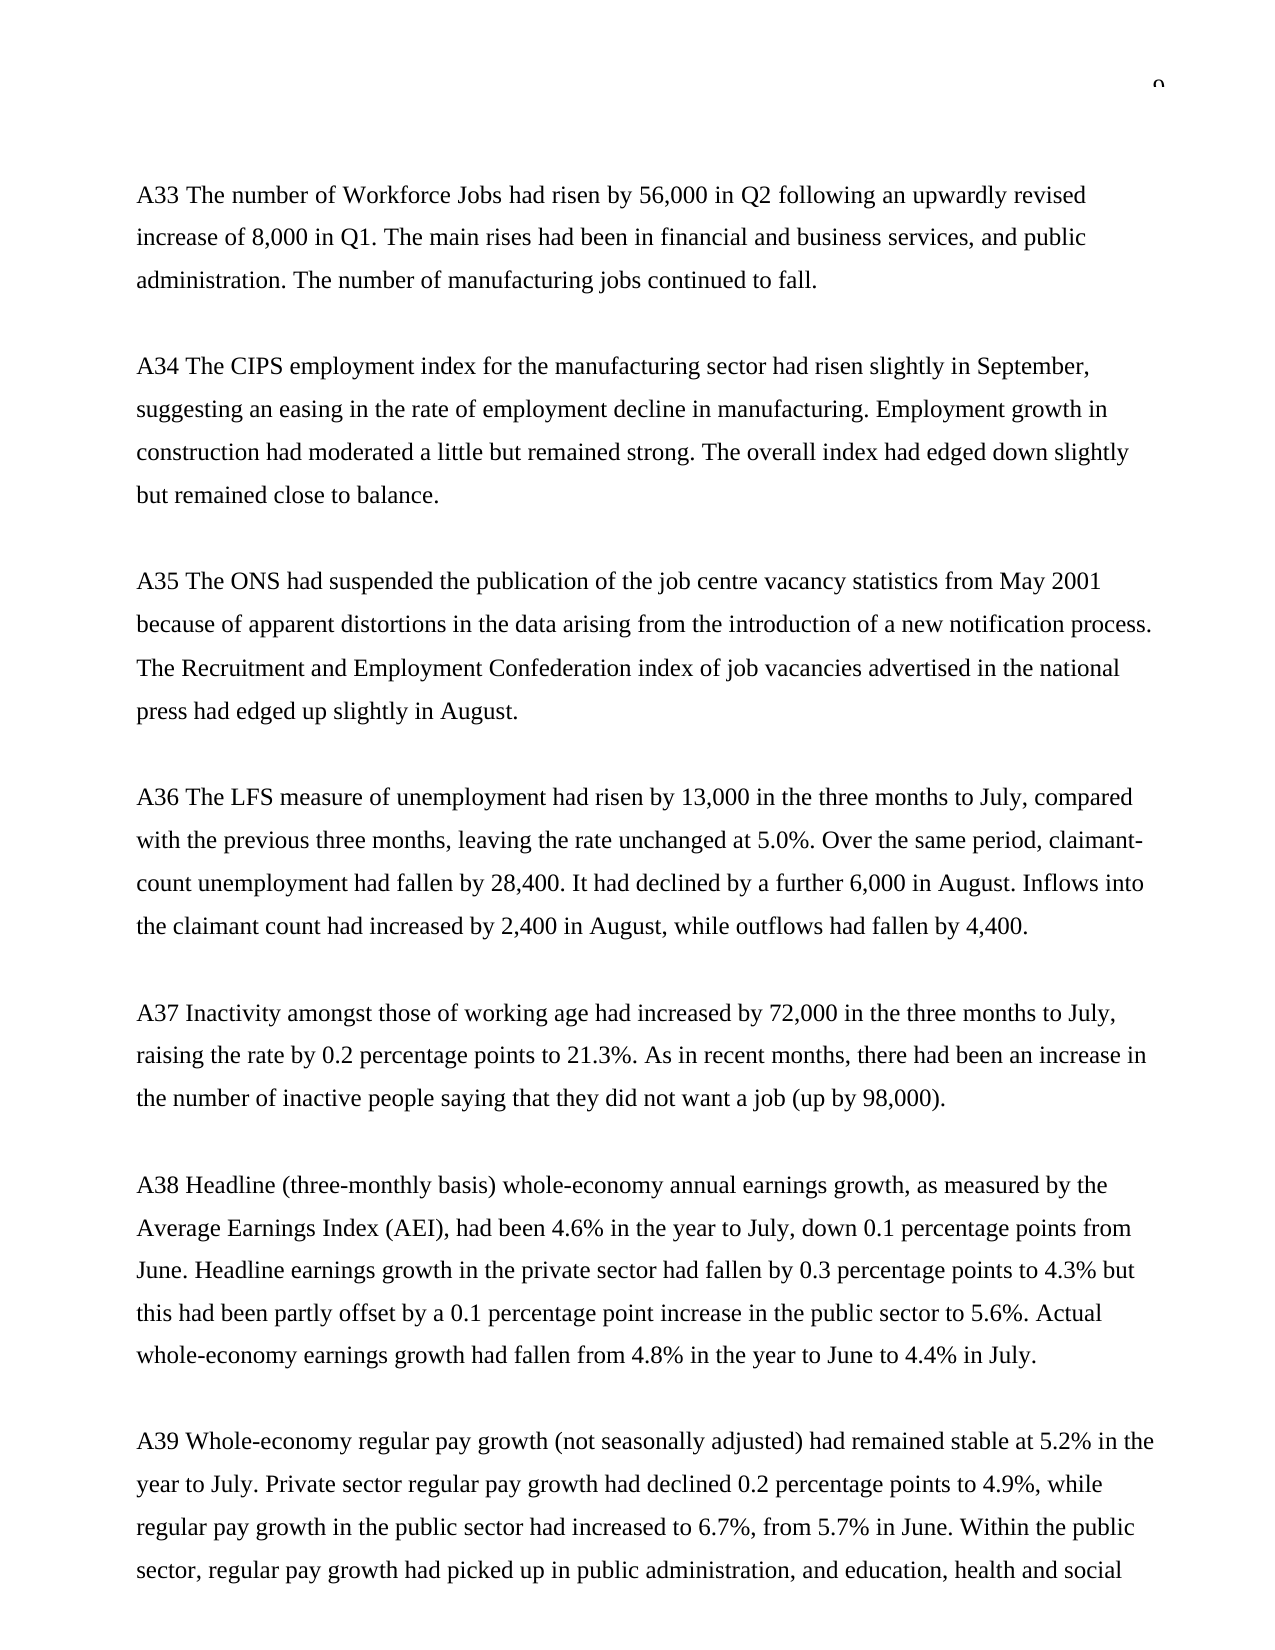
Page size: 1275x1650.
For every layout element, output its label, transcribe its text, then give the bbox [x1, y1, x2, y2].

text A37 Inactivity amongst those of working age had increased by 72,000 in the three months to July, raising the rate by 0.2 percentage points to 21.3%. As in recent months, there had been an increase in the number of inactive people saying that they did not want a job (up by 98,000). [136, 998, 1160, 1111]
text A36 The LFS measure of unemployment had risen by 13,000 in the three months to July, compared with the previous three months, leaving the rate unchanged at 5.0%. Over the same period, claimant- count unemployment had fallen by 28,400. It had declined by a further 6,000 in August. Inflows into the claimant count had increased by 2,400 in August, while outflows had fallen by 4,400. [136, 782, 1160, 940]
text A39 Whole-economy regular pay growth (not seasonally adjusted) had remained stable at 5.2% in the year to July. Private sector regular pay growth had declined 0.2 percentage points to 4.9%, while regular pay growth in the public sector had increased to 6.7%, from 5.7% in June. Within the public sector, regular pay growth had picked up in public administration, and education, health and social [136, 1426, 1160, 1584]
text A38 Headline (three-monthly basis) whole-economy annual earnings growth, as measured by the Average Earnings Index (AEI), had been 4.6% in the year to July, down 0.1 percentage points from June. Headline earnings growth in the private sector had fallen by 0.3 percentage points to 4.3% but this had been partly offset by a 0.1 percentage point increase in the public sector to 5.6%. Actual whole-economy earnings growth had fallen from 4.8% in the year to June to 4.4% in July. [136, 1170, 1141, 1369]
text A34 The CIPS employment index for the manufacturing sector had risen slightly in September, suggesting an easing in the rate of employment decline in manufacturing. Employment growth in construction had moderated a little but remained strong. The overall index had edged down slightly but remained close to balance. [136, 351, 1145, 509]
text A35 The ONS had suspended the publication of the job centre vacancy statistics from May 2001 because of apparent distortions in the data arising from the introduction of a new notification process. The Recruitment and Employment Confederation index of job vacancies advertised in the national press had edged up slightly in August. [136, 566, 1160, 724]
text A33 The number of Workforce Jobs had risen by 56,000 in Q2 following an upwardly revised increase of 8,000 in Q1. The main rises had been in financial and business services, and public administration. The number of manufacturing jobs continued to fall. [136, 180, 1088, 293]
